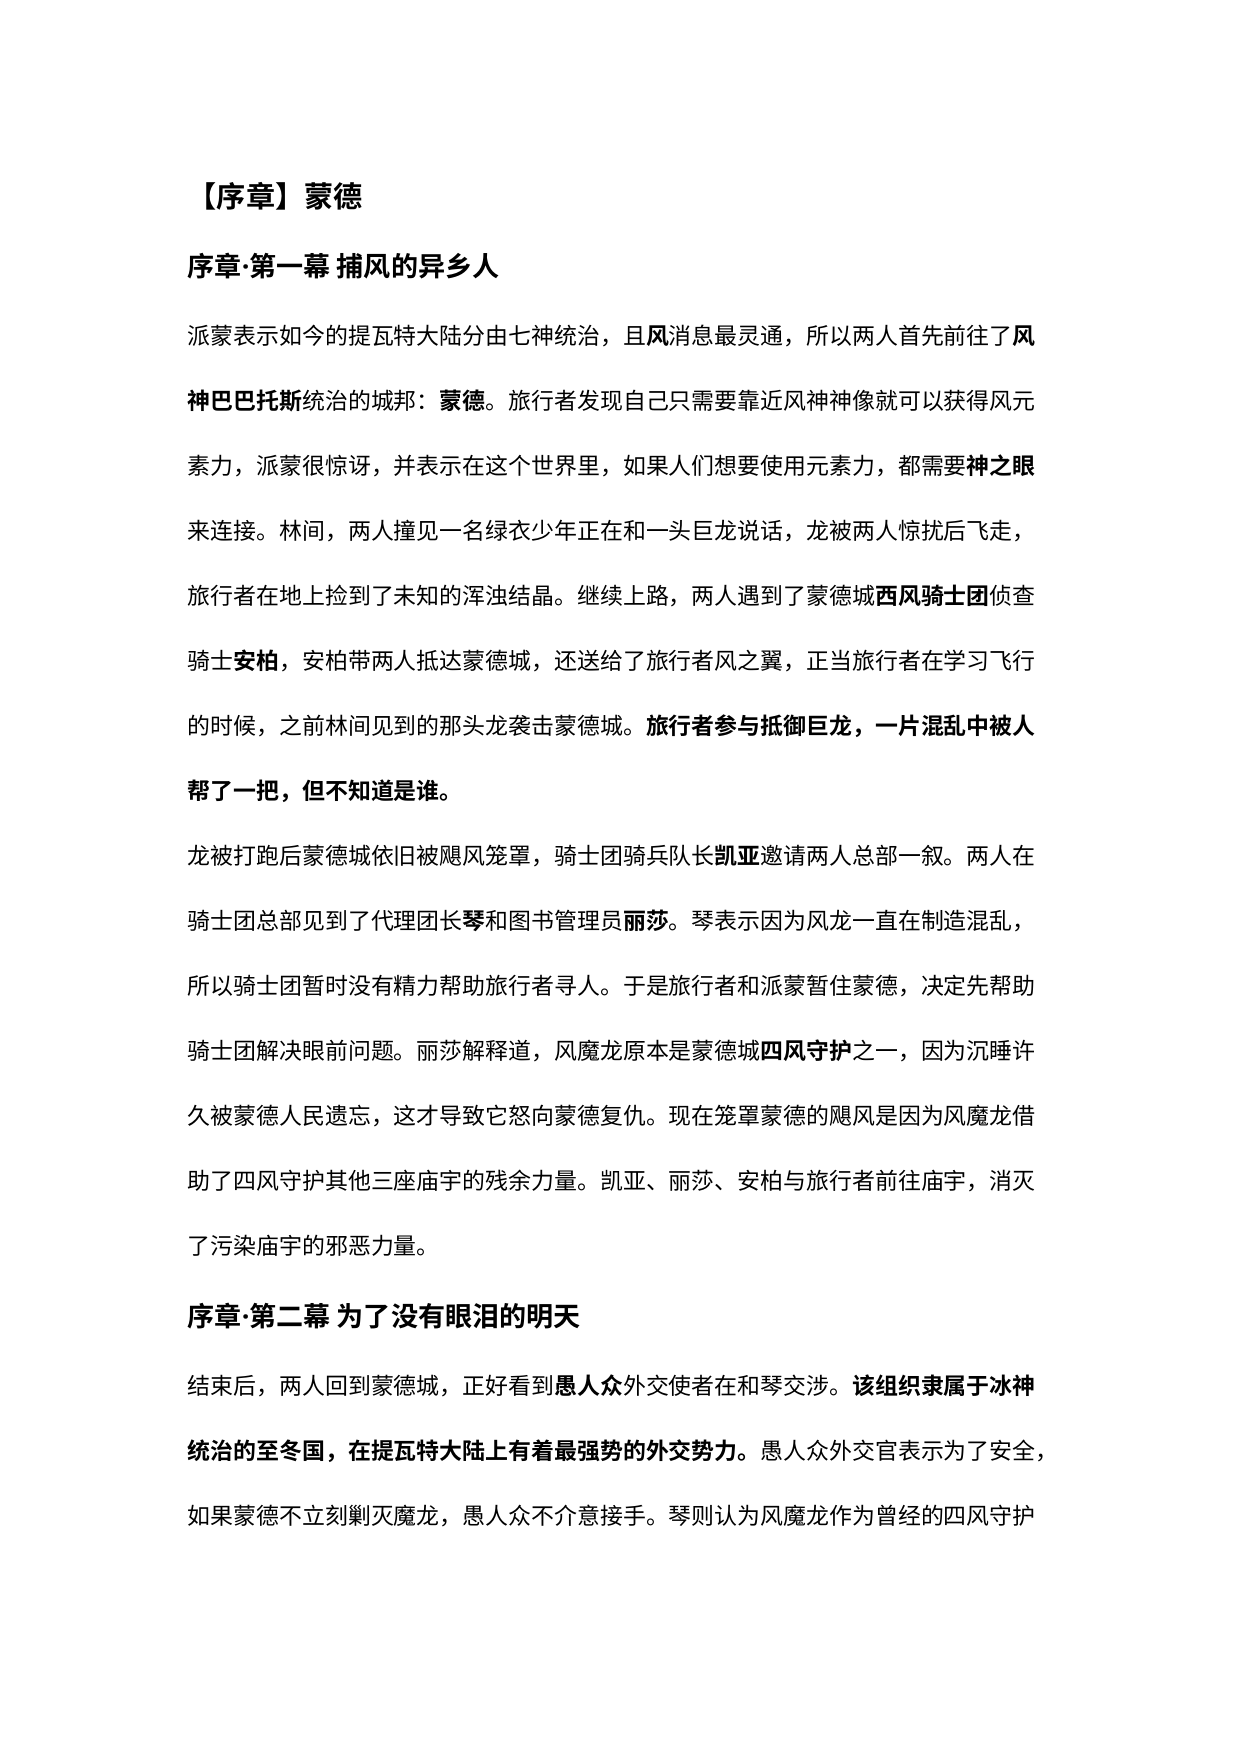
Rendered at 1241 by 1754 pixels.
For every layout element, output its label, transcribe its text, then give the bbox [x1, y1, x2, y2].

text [187, 1352, 1053, 1547]
text 序章·第二幕 为了没有眼泪的明天 [187, 1282, 1053, 1347]
text 序章·第一幕 捕风的异乡人 [187, 232, 1053, 297]
text 龙被打跑后蒙德城依旧被飓风笼罩，骑士团骑兵队长凯亚邀请两人总部一叙。两人在骑士团总部见到了代理团长琴和图书管理员丽莎。琴表示因为风龙一直在制造混乱，所以骑士团暂时没有精力帮助旅行者寻人。于是旅行者和派蒙暂住蒙德，决定先帮助骑士团解决眼前问题。丽莎解释道，风魔龙原本是蒙德城四风守护之一，因为沉睡许久被蒙德人民遗忘，这才导致它怒向蒙德复仇。现在笼罩蒙德的飓风是因为风魔龙借助了四风守护其他三座庙宇的残余力量。凯亚、丽莎、安柏与旅行者前往庙宇，消灭了污染庙宇的邪恶力量。 [187, 822, 1053, 1277]
text 派蒙表示如今的提瓦特大陆分由七神统治，且风消息最灵通，所以两人首先前往了风神巴巴托斯统治的城邦：蒙德。旅行者发现自己只需要靠近风神神像就可以获得风元素力，派蒙很惊讶，并表示在这个世界里，如果人们想要使用元素力，都需要神之眼来连接。林间，两人撞见一名绿衣少年正在和一头巨龙说话，龙被两人惊扰后飞走，旅行者在地上捡到了未知的浑浊结晶。继续上路，两人遇到了蒙德城西风骑士团侦查骑士安柏，安柏带两人抵达蒙德城，还送给了旅行者风之翼，正当旅行者在学习飞行的时候，之前林间见到的那头龙袭击蒙德城。旅行者参与抵御巨龙，一片混乱中被人帮了一把，但不知道是谁。 [187, 302, 1053, 822]
text 【序章】蒙德 [187, 162, 1053, 227]
